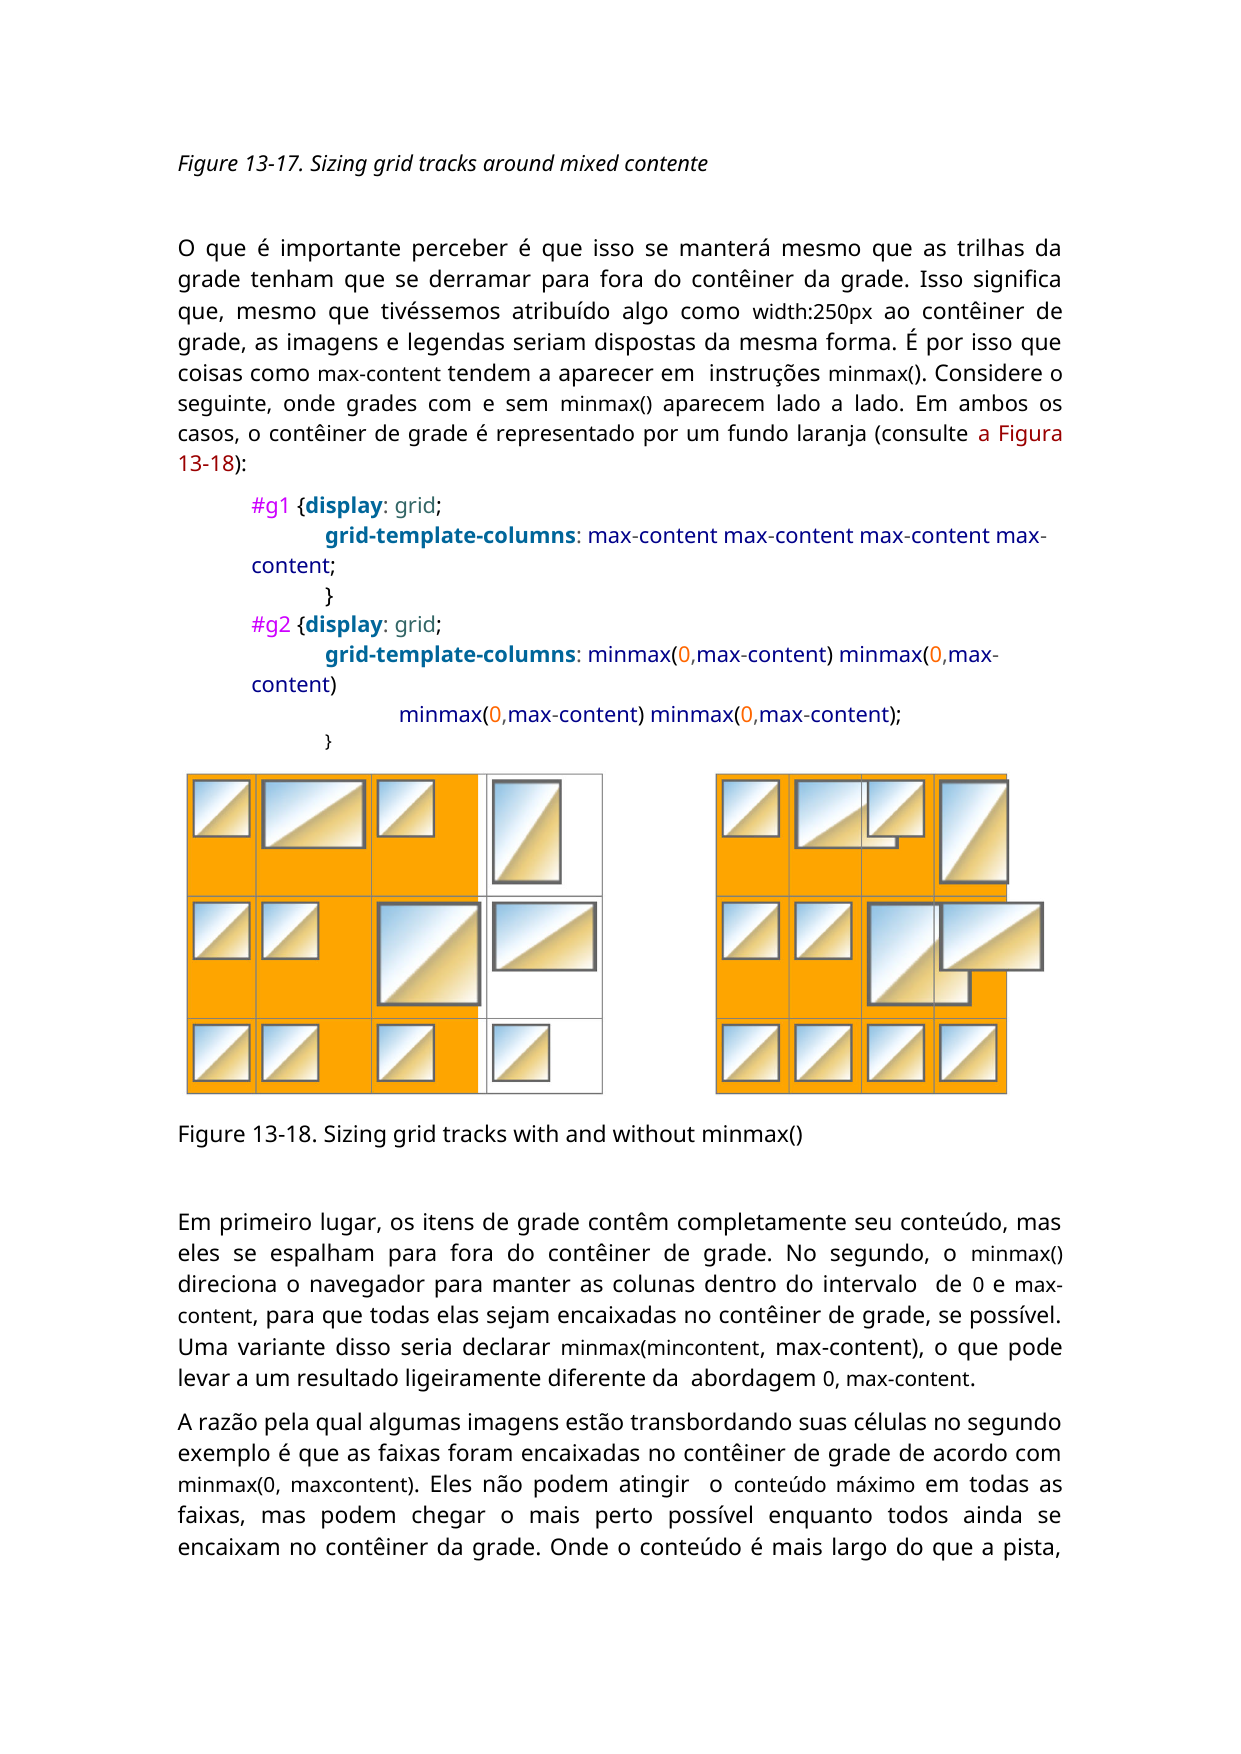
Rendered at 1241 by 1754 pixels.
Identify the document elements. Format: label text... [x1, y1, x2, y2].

text Figure 13-17. Sizing grid tracks around mixed contente [177, 148, 1063, 177]
text } [325, 580, 1063, 609]
text O que é importante perceber é que isso se manterá mesmo que as trilhas da grade tenham que se derramar para fora do contêiner da grade. Isso significa que, mesmo que tivéssemos atribuído algo como width:250px ao contêiner de grade, as imagens e legendas seriam dispostas da mesma forma. É por isso que coisas como max-content tendem a aparecer em instruções minmax(). Considere o seguinte, onde grades com e sem minmax() aparecem lado a lado. Em ambos os casos, o contêiner de grade é representado por um fundo laranja (consulte a Figura 13-18): [177, 232, 1063, 478]
text } [251, 729, 1063, 753]
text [177, 1406, 1063, 1562]
text grid-template-columns: minmax(0,max-content) minmax(0,max-content) [251, 639, 1063, 699]
text #g2 {display: grid; [177, 609, 1063, 639]
text Em primeiro lugar, os itens de grade contêm completamente seu conteúdo, mas eles se espalham para fora do contêiner de grade. No segundo, o minmax() direciona o navegador para manter as colunas dentro do intervalo de 0 e max-content, para que todas elas sejam encaixadas no contêiner de grade, se possível. Uma variante disso seria declarar minmax(mincontent, max-content), o que pode levar a um resultado ligeiramente diferente da abordagem 0, max-content. [177, 1206, 1063, 1393]
text grid-template-columns: max-content max-content max-content max-content; [251, 520, 1063, 580]
text Figure 13-18. Sizing grid tracks with and without minmax() [177, 1118, 1063, 1149]
text #g1 {display: grid; [177, 490, 1063, 520]
text minmax(0,max-content) minmax(0,max-content); [325, 699, 1063, 729]
